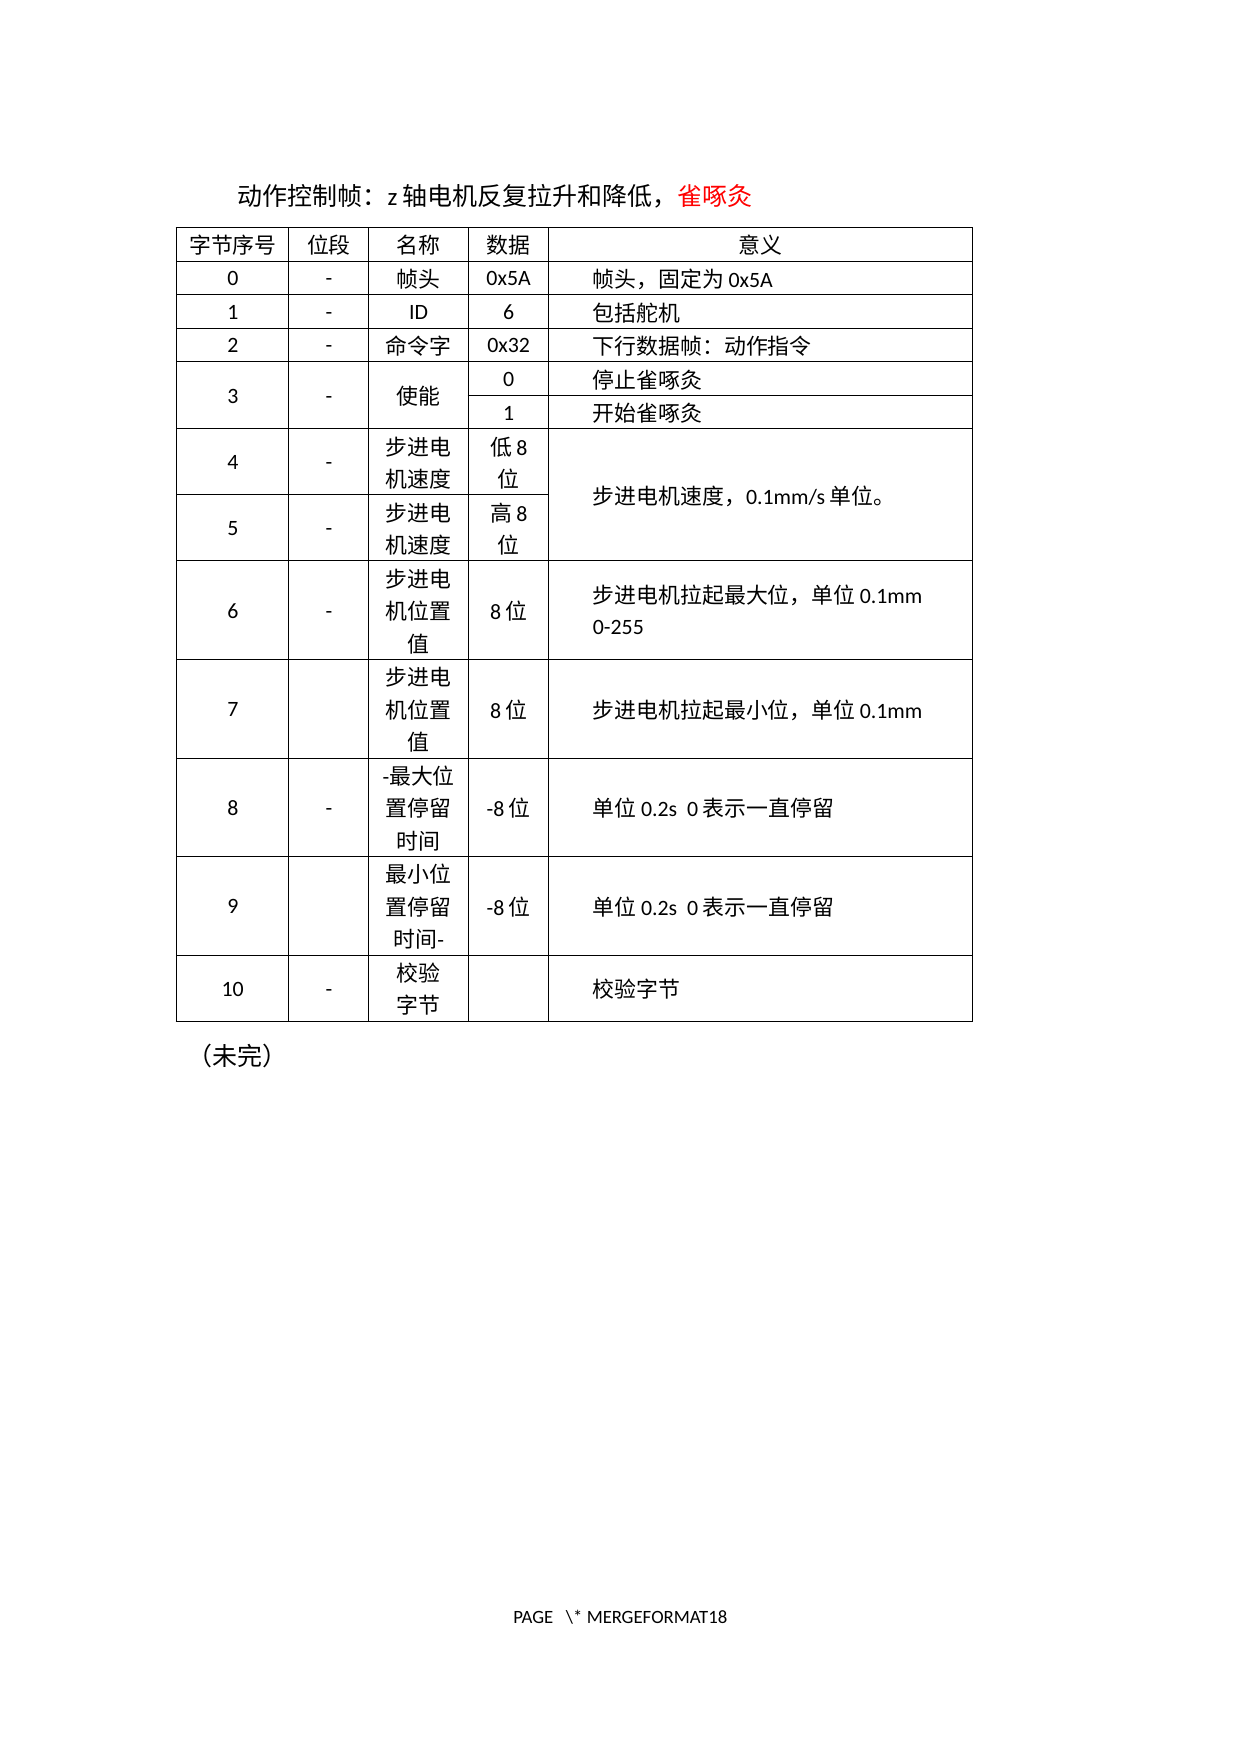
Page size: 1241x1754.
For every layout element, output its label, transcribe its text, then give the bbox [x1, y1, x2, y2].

table_cell -8位 [469, 857, 548, 954]
table_cell 8 [177, 759, 288, 856]
table_cell 8位 [469, 561, 548, 659]
table_cell 校验字节 [549, 956, 972, 1021]
table_cell - [289, 429, 368, 494]
table_cell 开始雀啄灸 [549, 396, 972, 428]
table_cell 0x32 [469, 329, 548, 361]
table_cell [469, 956, 548, 1021]
table_cell 4 [177, 429, 288, 494]
table_cell 6 [177, 561, 288, 659]
text （未完） [187, 1022, 1053, 1087]
table_cell 3 [177, 362, 288, 428]
table_cell - [289, 295, 368, 328]
table_cell 1 [177, 295, 288, 328]
table_cell ID [369, 295, 468, 328]
table_cell 5 [177, 495, 288, 560]
table_cell 最小位置停留时间- [369, 857, 468, 954]
table_cell 6 [469, 295, 548, 328]
table_cell [289, 660, 368, 757]
table_cell 步进电机拉起最大位，单位0.1mm 0-255 [549, 561, 972, 659]
table_cell 步进电机拉起最小位，单位0.1mm [549, 660, 972, 757]
table_cell - [289, 329, 368, 361]
table_cell 帧头 [369, 262, 468, 294]
table_cell 帧头，固定为0x5A [549, 262, 972, 294]
table_cell - [289, 759, 368, 856]
table_cell - [289, 362, 368, 428]
table_cell [289, 857, 368, 954]
table_cell 下行数据帧：动作指令 [549, 329, 972, 361]
table_cell - [289, 561, 368, 659]
table_cell 单位0.2s 0表示一直停留 [549, 759, 972, 856]
table_cell - [289, 262, 368, 294]
table_cell - [289, 495, 368, 560]
table_cell 步进电机速度 [369, 429, 468, 494]
table_cell 10 [177, 956, 288, 1021]
table_cell 低8位 [469, 429, 548, 494]
table_cell 停止雀啄灸 [549, 362, 972, 395]
table_header 字节序号 [177, 228, 288, 261]
table_cell - [289, 956, 368, 1021]
table_cell 单位0.2s 0表示一直停留 [549, 857, 972, 954]
text 动作控制帧：z轴电机反复拉升和降低，雀啄灸 [187, 162, 1053, 227]
table_header 数据 [469, 228, 548, 261]
table_cell 7 [177, 660, 288, 757]
table_cell 2 [177, 329, 288, 361]
table_header 意义 [549, 228, 972, 261]
table_cell 9 [177, 857, 288, 954]
table_cell 0x5A [469, 262, 548, 294]
table_cell 1 [469, 396, 548, 428]
table_cell 校验 字节 [369, 956, 468, 1021]
table_cell 8位 [469, 660, 548, 757]
table_cell 步进电机速度，0.1mm/s单位。 [549, 429, 972, 560]
table_cell 0 [469, 362, 548, 395]
table_cell 高8位 [469, 495, 548, 560]
table_cell -最大位置停留时间 [369, 759, 468, 856]
table_cell 0 [177, 262, 288, 294]
table_cell -8位 [469, 759, 548, 856]
table_header 位段 [289, 228, 368, 261]
table_cell 命令字 [369, 329, 468, 361]
table_cell 包括舵机 [549, 295, 972, 328]
table_cell 步进电机速度 [369, 495, 468, 560]
table_cell 步进电机位置值 [369, 660, 468, 757]
table_cell 使能 [369, 362, 468, 428]
table_cell 步进电机位置值 [369, 561, 468, 659]
table_header 名称 [369, 228, 468, 261]
